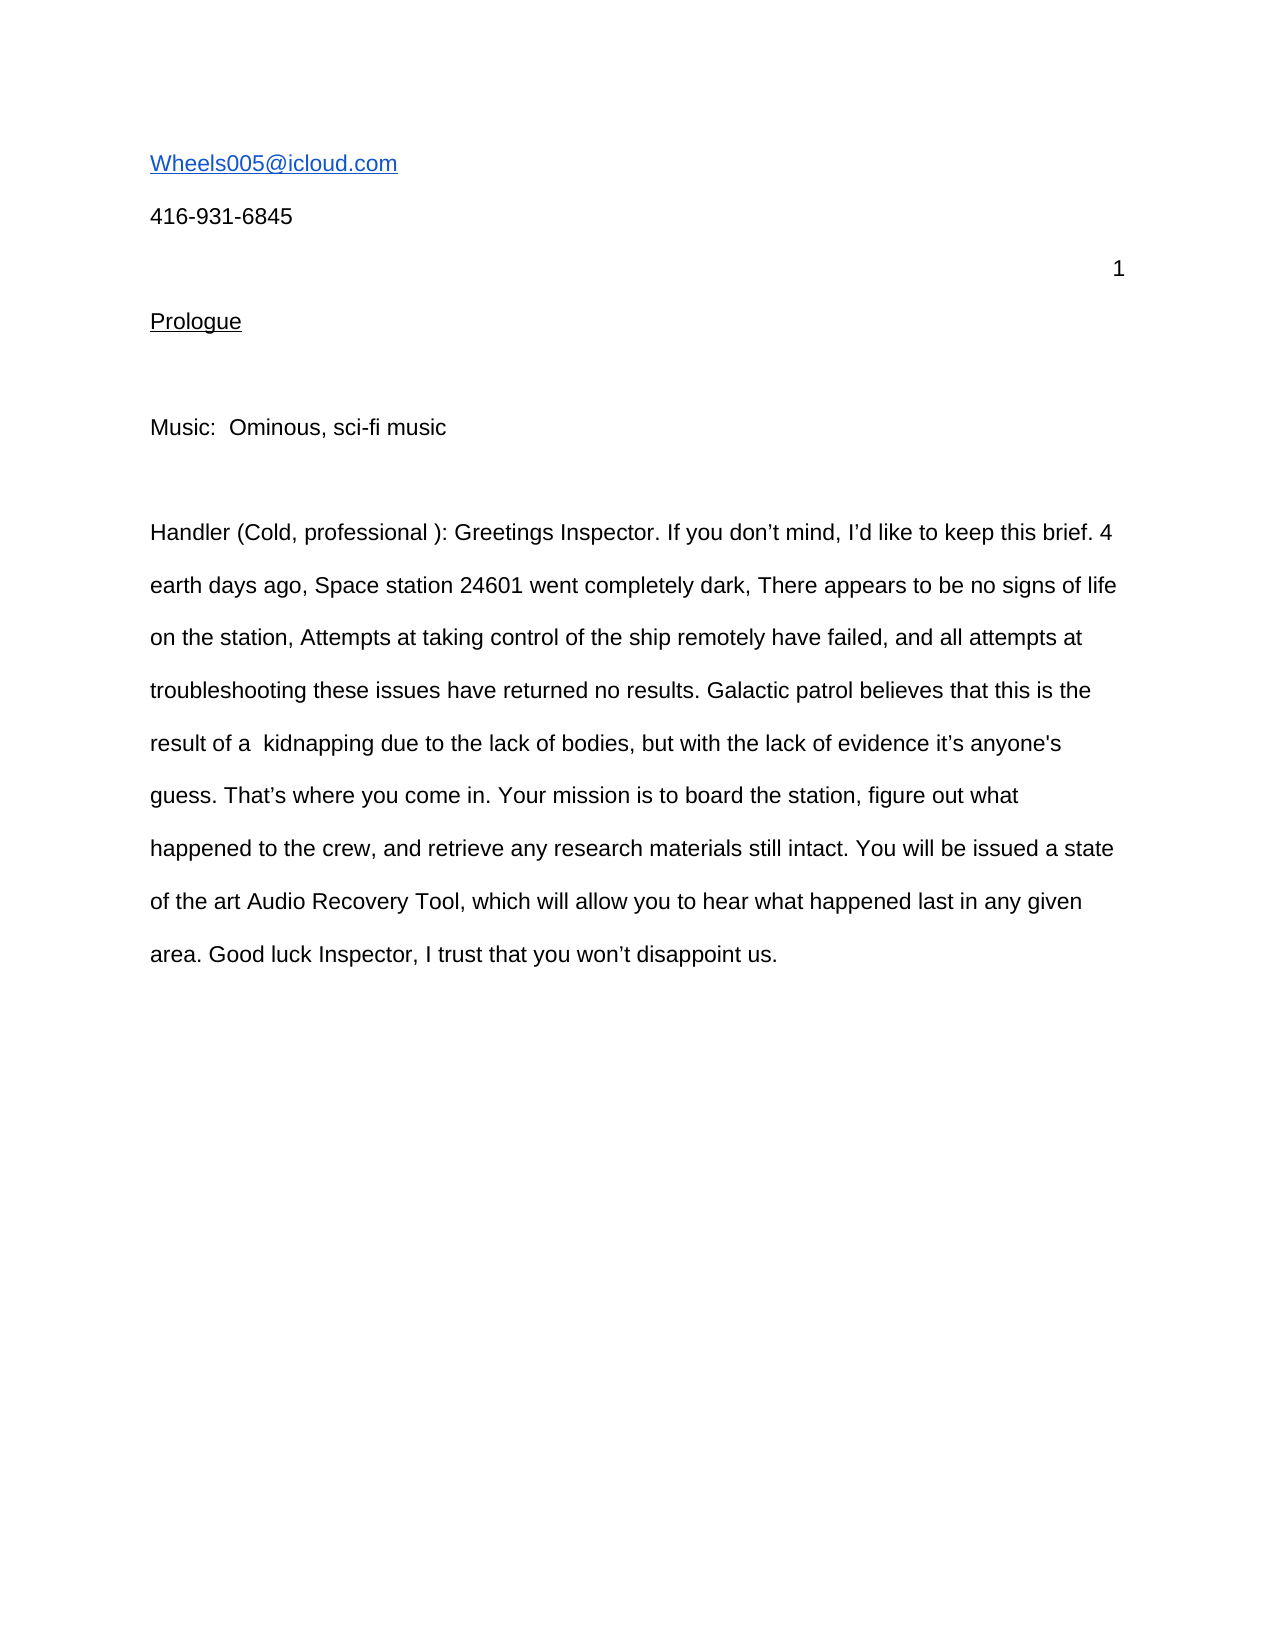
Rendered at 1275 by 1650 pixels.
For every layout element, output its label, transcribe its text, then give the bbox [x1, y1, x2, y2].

text 1 [150, 255, 1125, 282]
text Prologue [150, 308, 1125, 334]
text Music: Ominous, sci-fi music [150, 413, 1125, 440]
text Handler (Cold, professional ): Greetings Inspector. If you don’t mind, I’d like to keep this brief. 4 earth days ago, Space station 24601 went completely dark, There appears to be no signs of life on the station, Attempts at taking control of the ship remotely have failed, and all attempts at troubleshooting these issues have returned no results. Galactic patrol believes that this is the result of a kidnapping due to the lack of bodies, but with the lack of evidence it’s anyone's guess. That’s where you come in. Your mission is to board the station, figure out what happened to the crew, and retrieve any research materials still intact. You will be issued a state of the art Audio Recovery Tool, which will allow you to hear what happened last in any given area. Good luck Inspector, I trust that you won’t disappoint us. [150, 519, 1125, 967]
text 416-931-6845 [150, 203, 1125, 229]
text Wheels005@icloud.com [150, 150, 1125, 176]
